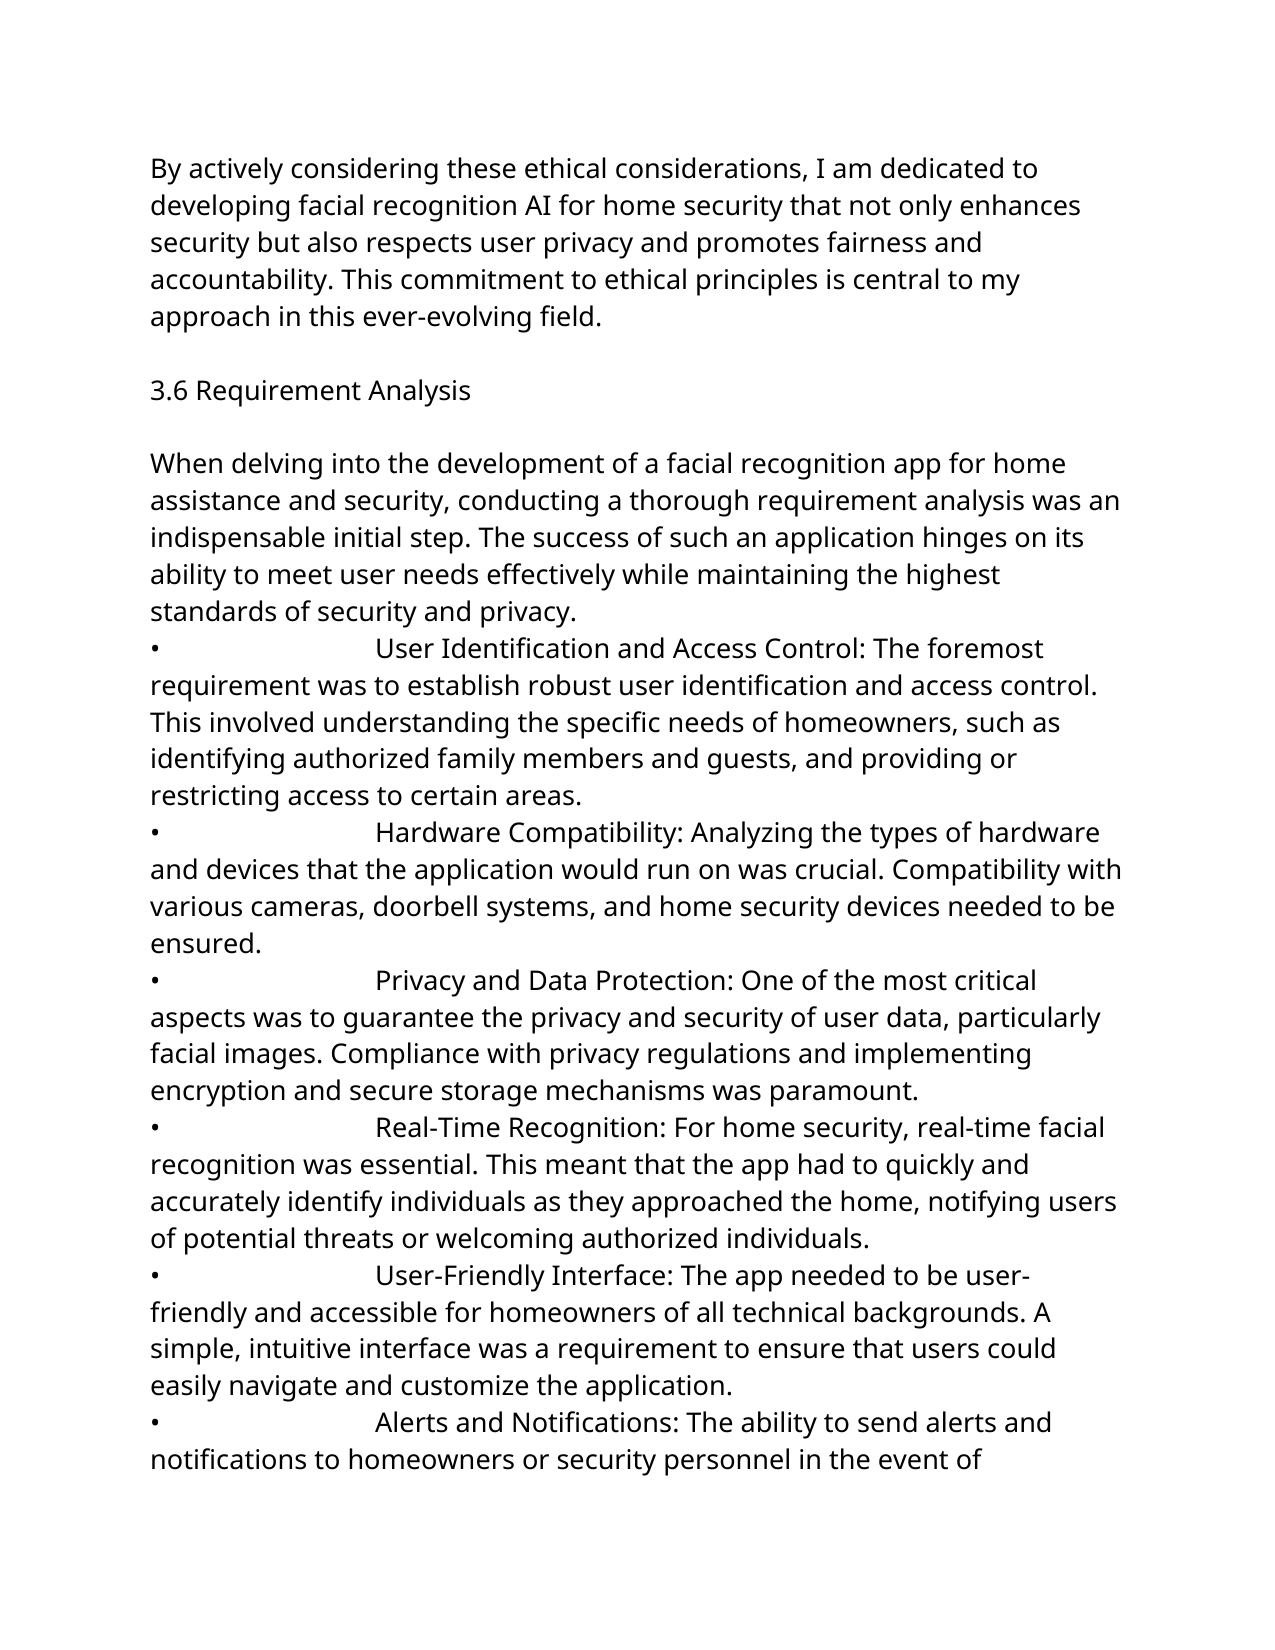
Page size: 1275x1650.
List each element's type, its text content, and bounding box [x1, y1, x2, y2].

text When delving into the development of a facial recognition app for home assistance and security, conducting a thorough requirement analysis was an indispensable initial step. The success of such an application hinges on its ability to meet user needs effectively while maintaining the highest standards of security and privacy. [150, 445, 1125, 629]
text By actively considering these ethical considerations, I am dedicated to developing facial recognition AI for home security that not only enhances security but also respects user privacy and promotes fairness and accountability. This commitment to ethical principles is central to my approach in this ever-evolving field. [150, 150, 1125, 334]
list User Identification and Access Control: The foremost requirement was to establish robust user identification and access control. This involved understanding the specific needs of homeowners, such as identifying authorized family members and guests, and providing or restricting access to certain areas. [150, 629, 1125, 814]
list Privacy and Data Protection: One of the most critical aspects was to guarantee the privacy and security of user data, particularly facial images. Compliance with privacy regulations and implementing encryption and secure storage mechanisms was paramount. [150, 961, 1125, 1109]
list User-Friendly Interface: The app needed to be user-friendly and accessible for homeowners of all technical backgrounds. A simple, intuitive interface was a requirement to ensure that users could easily navigate and customize the application. [150, 1256, 1125, 1404]
text 3.6 Requirement Analysis [150, 371, 1125, 408]
list Hardware Compatibility: Analyzing the types of hardware and devices that the application would run on was crucial. Compatibility with various cameras, doorbell systems, and home security devices needed to be ensured. [150, 814, 1125, 961]
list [150, 1404, 1125, 1477]
list Real-Time Recognition: For home security, real-time facial recognition was essential. This meant that the app had to quickly and accurately identify individuals as they approached the home, notifying users of potential threats or welcoming authorized individuals. [150, 1109, 1125, 1256]
